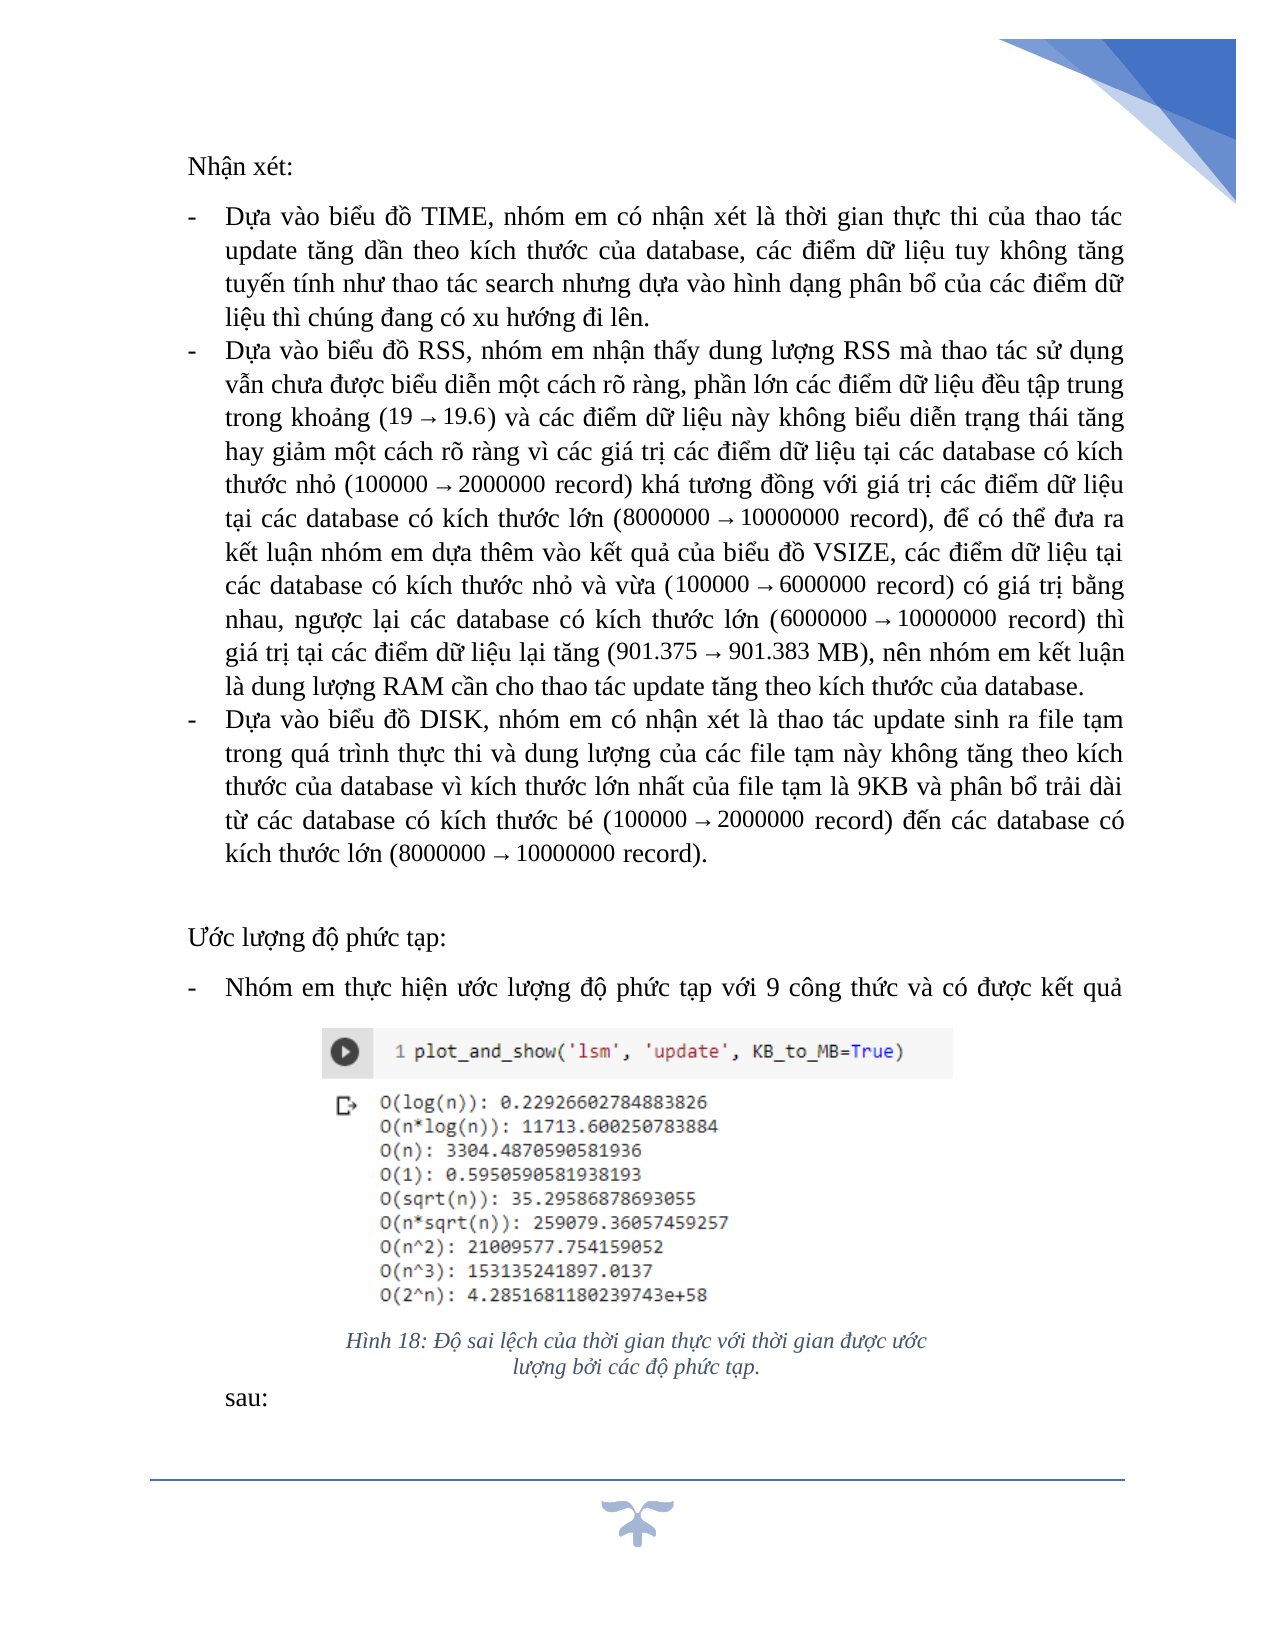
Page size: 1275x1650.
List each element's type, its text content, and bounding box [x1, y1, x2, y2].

list Dựa vào biểu đồ DISK, nhóm em có nhận xét là thao tác update sinh ra file tạm trong quá trình thực thi và dung lượng của các file tạm này không tăng theo kích thước của database vì kích thước lớn nhất của file tạm là 9KB và phân bổ trải dài từ các database có kích thước bé ( record) đến các database có kích thước lớn ( record). [187, 703, 1125, 869]
picture [997, 39, 1236, 205]
text Ước lượng độ phức tạp: [150, 921, 1125, 952]
list Dựa vào biểu đồ TIME, nhóm em có nhận xét là thời gian thực thi của thao tác update tăng dần theo kích thước của database, các điểm dữ liệu tuy không tăng tuyến tính như thao tác search nhưng dựa vào hình dạng phân bổ của các điểm dữ liệu thì chúng đang có xu hướng đi lên. [187, 200, 1125, 332]
list Nhóm em thực hiện ước lượng độ phức tạp với 9 công thức và có được kết quả sau: [187, 971, 1125, 1412]
list Dựa vào biểu đồ RSS, nhóm em nhận thấy dung lượng RSS mà thao tác sử dụng vẫn chưa được biểu diễn một cách rõ ràng, phần lớn các điểm dữ liệu đều tập trung trong khoảng () và các điểm dữ liệu này không biểu diễn trạng thái tăng hay giảm một cách rõ ràng vì các giá trị các điểm dữ liệu tại các database có kích thước nhỏ ( record) khá tương đồng với giá trị các điểm dữ liệu tại các database có kích thước lớn ( record), để có thể đưa ra kết luận nhóm em dựa thêm vào kết quả của biểu đồ VSIZE, các điểm dữ liệu tại các database có kích thước nhỏ và vừa ( record) có giá trị bằng nhau, ngược lại các database có kích thước lớn ( record) thì giá trị tại các điểm dữ liệu lại tăng ( MB), nên nhóm em kết luận là dung lượng RAM cần cho thao tác update tăng theo kích thước của database. [187, 334, 1125, 701]
text Nhận xét: [150, 150, 1125, 181]
